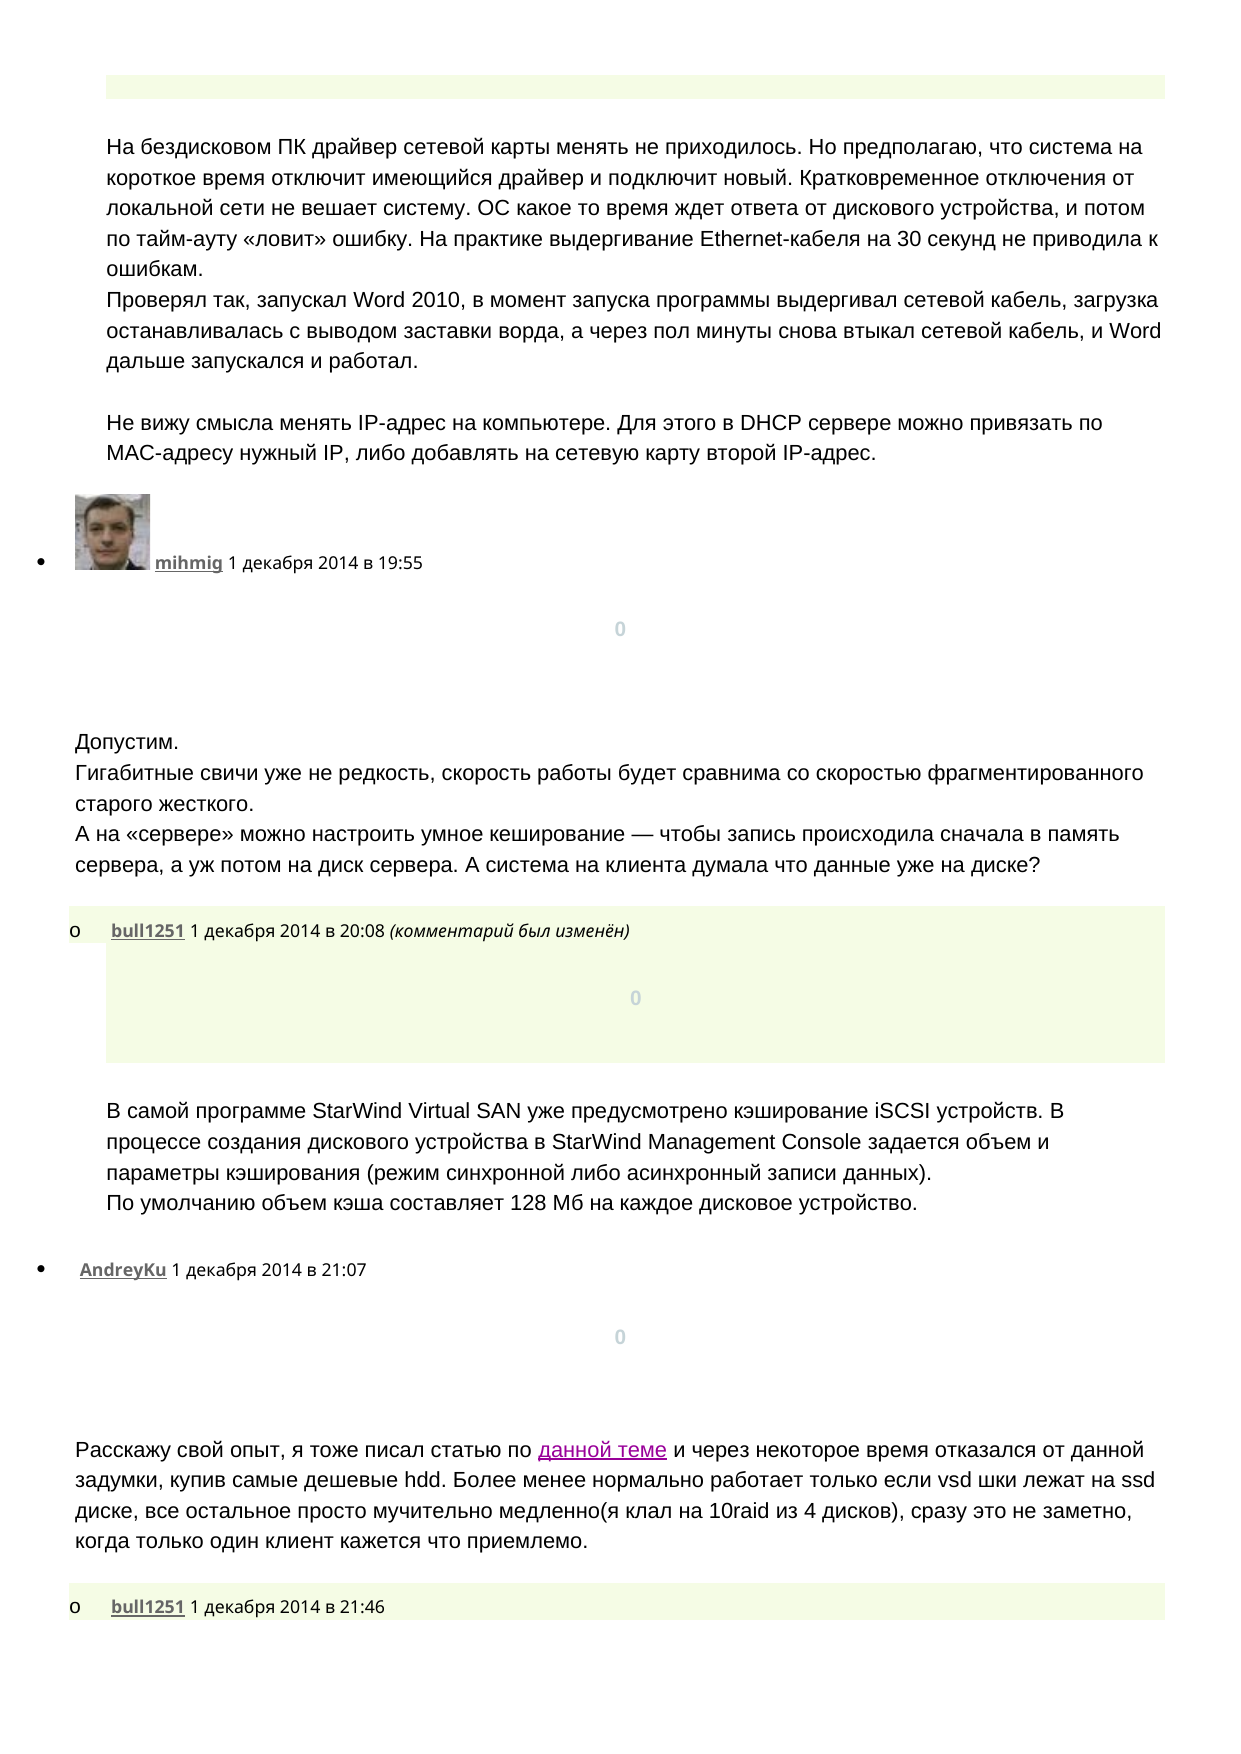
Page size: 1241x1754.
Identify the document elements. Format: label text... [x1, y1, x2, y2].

list mihmig 1 декабря 2014 в 19:55 [37, 494, 1165, 574]
text 0 [75, 604, 1165, 641]
list bull1251 1 декабря 2014 в 21:46 [69, 1583, 1165, 1620]
picture [75, 494, 150, 570]
text На бездисковом ПК драйвер сетевой карты менять не приходилось. Но предполагаю, что система на короткое время отключит имеющийся драйвер и подключит новый. Кратковременное отключения от локальной сети не вешает систему. ОС какое то время ждет ответа от дискового устройства, и потом по тайм-ауту «ловит» ошибку. На практике выдергивание Ethernet-кабеля на 30 секунд не приводила к ошибкам. Проверял так, запускал Word 2010, в момент запуска программы выдергивал сетевой кабель, загрузка останавливалась с выводом заставки ворда, а через пол минуты снова втыкал сетевой кабель, и Word дальше запускался и работал. Не вижу смысла менять IP-адрес на компьютере. Для этого в DHCP сервере можно привязать по MAC-адресу нужный IP, либо добавлять на сетевую карту второй IP-адрес. [106, 128, 1165, 465]
text В самой программе StarWind Virtual SAN уже предусмотрено кэширование iSCSI устройств. В процессе создания дискового устройства в StarWind Management Console задается объем и параметры кэширования (режим синхронной либо асинхронный записи данных). По умолчанию объем кэша составляет 128 Мб на каждое дисковое устройство. [106, 1093, 1165, 1215]
text 0 [75, 1311, 1165, 1348]
text 0 [106, 973, 1165, 1010]
text Допустим. Гигабитные свичи уже не редкость, скорость работы будет сравнима со скоростью фрагментированного старого жесткого. А на «сервере» можно настроить умное кеширование — чтобы запись происходила сначала в память сервера, а уж потом на диск сервера. А система на клиента думала что данные уже на диске? [75, 724, 1165, 877]
list AndreyKu 1 декабря 2014 в 21:07 [37, 1244, 1165, 1282]
text Расскажу свой опыт, я тоже писал статью по данной теме и через некоторое время отказался от данной задумки, купив самые дешевые hdd. Более менее нормально работает только если vsd шки лежат на ssd диске, все остальное просто мучительно медленно(я клал на 10raid из 4 дисков), сразу это не заметно, когда только один клиент кажется что приемлемо. [75, 1431, 1165, 1553]
list bull1251 1 декабря 2014 в 20:08 (комментарий был изменён) [69, 906, 1165, 943]
